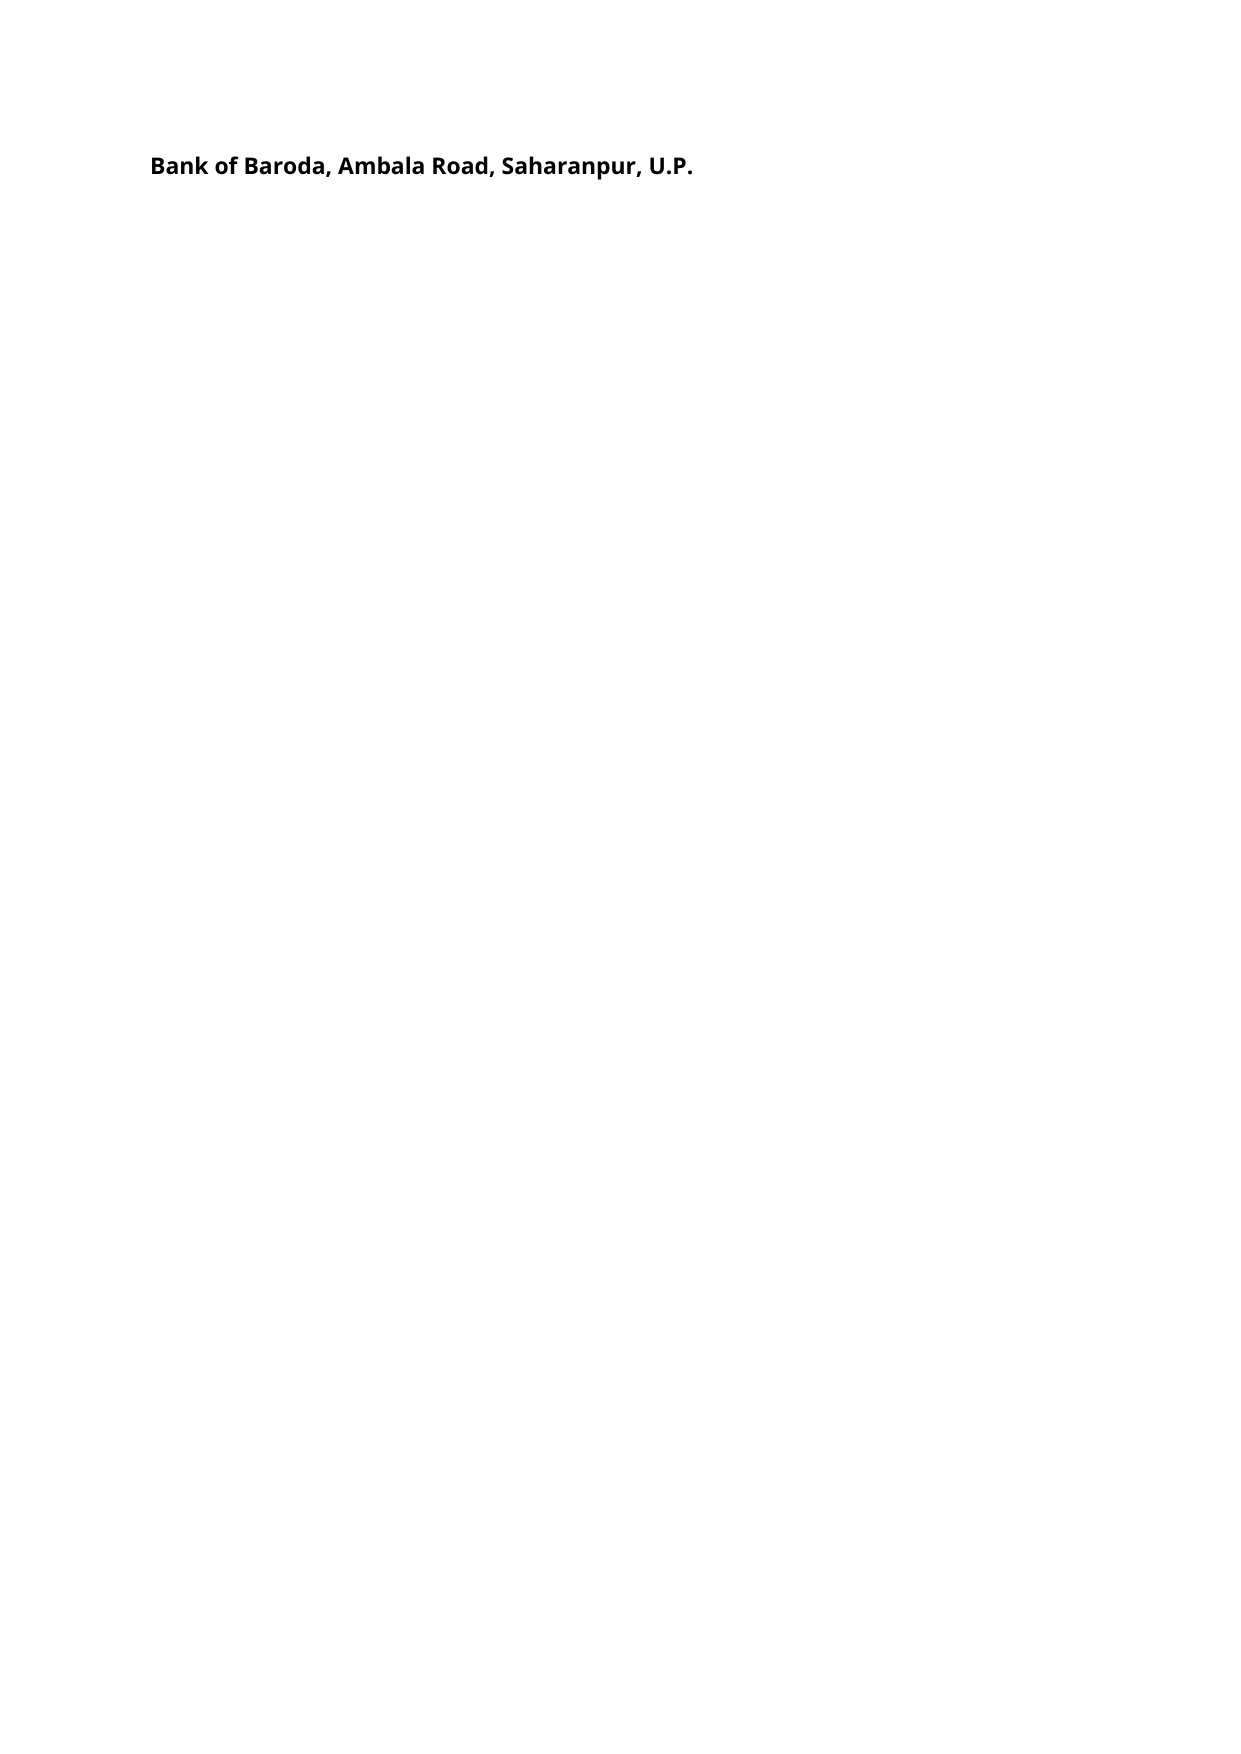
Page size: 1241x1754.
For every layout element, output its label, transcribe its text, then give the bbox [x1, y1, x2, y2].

text Bank of Baroda, Ambala Road, Saharanpur, U.P. [150, 150, 1090, 181]
